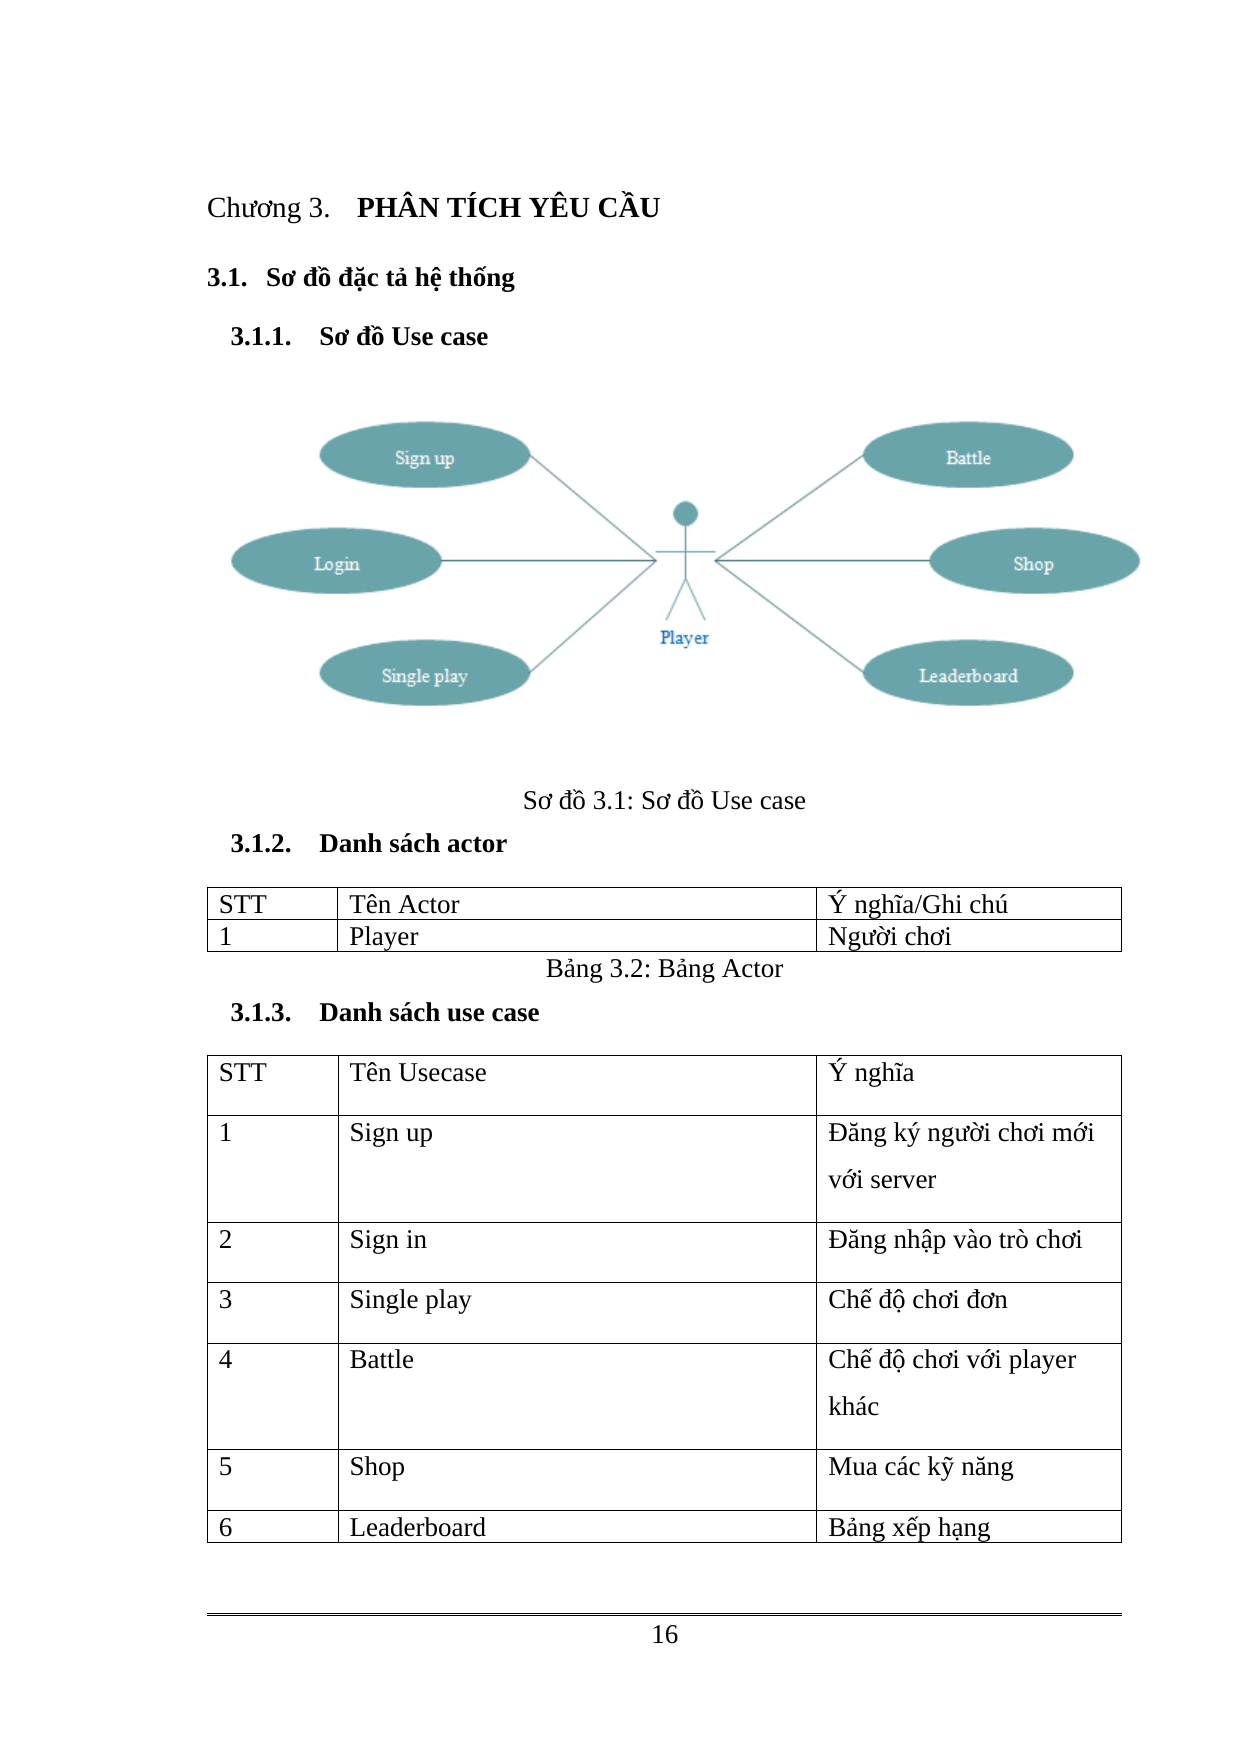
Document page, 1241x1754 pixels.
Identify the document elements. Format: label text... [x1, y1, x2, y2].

table_cell Mua các kỹ năng [817, 1450, 1121, 1509]
table_cell 4 [208, 1344, 338, 1449]
table_cell Leaderboard [339, 1511, 816, 1542]
table_cell 6 [208, 1511, 338, 1542]
table_cell Người chơi [817, 920, 1121, 951]
text Sơ đồ 3.1: Sơ đồ Use case [207, 784, 1122, 815]
table_header STT [208, 888, 337, 919]
table_cell Bảng xếp hạng [817, 1511, 1121, 1542]
subtitle Sơ đồ Use case [230, 320, 1122, 351]
table_cell Đăng ký người chơi mới với server [817, 1116, 1121, 1222]
picture [230, 379, 1146, 756]
table_cell Chế độ chơi đơn [817, 1283, 1121, 1342]
table_cell Single play [339, 1283, 816, 1342]
table_cell 1 [208, 1116, 338, 1222]
table_cell Đăng nhập vào trò chơi [817, 1223, 1121, 1282]
table_header STT [208, 1056, 338, 1115]
table_cell Sign in [339, 1223, 816, 1282]
table_cell Battle [339, 1344, 816, 1449]
table_cell 2 [208, 1223, 338, 1282]
table_cell 5 [208, 1450, 338, 1509]
subtitle Sơ đồ đặc tả hệ thống [207, 261, 1122, 292]
table_cell 3 [208, 1283, 338, 1342]
table_cell Sign up [339, 1116, 816, 1222]
table_cell 1 [208, 920, 337, 951]
subtitle Danh sách use case [230, 996, 1122, 1027]
table_cell Chế độ chơi với player khác [817, 1344, 1121, 1449]
subtitle PHÂN TÍCH YÊU CẦU [207, 190, 1122, 223]
table_header Ý nghĩa/Ghi chú [817, 888, 1121, 919]
table_cell Shop [339, 1450, 816, 1509]
table_header Tên Usecase [339, 1056, 816, 1115]
table_cell Player [338, 920, 816, 951]
table_header Tên Actor [338, 888, 816, 919]
table_header Ý nghĩa [817, 1056, 1121, 1115]
subtitle Danh sách actor [230, 828, 1122, 859]
